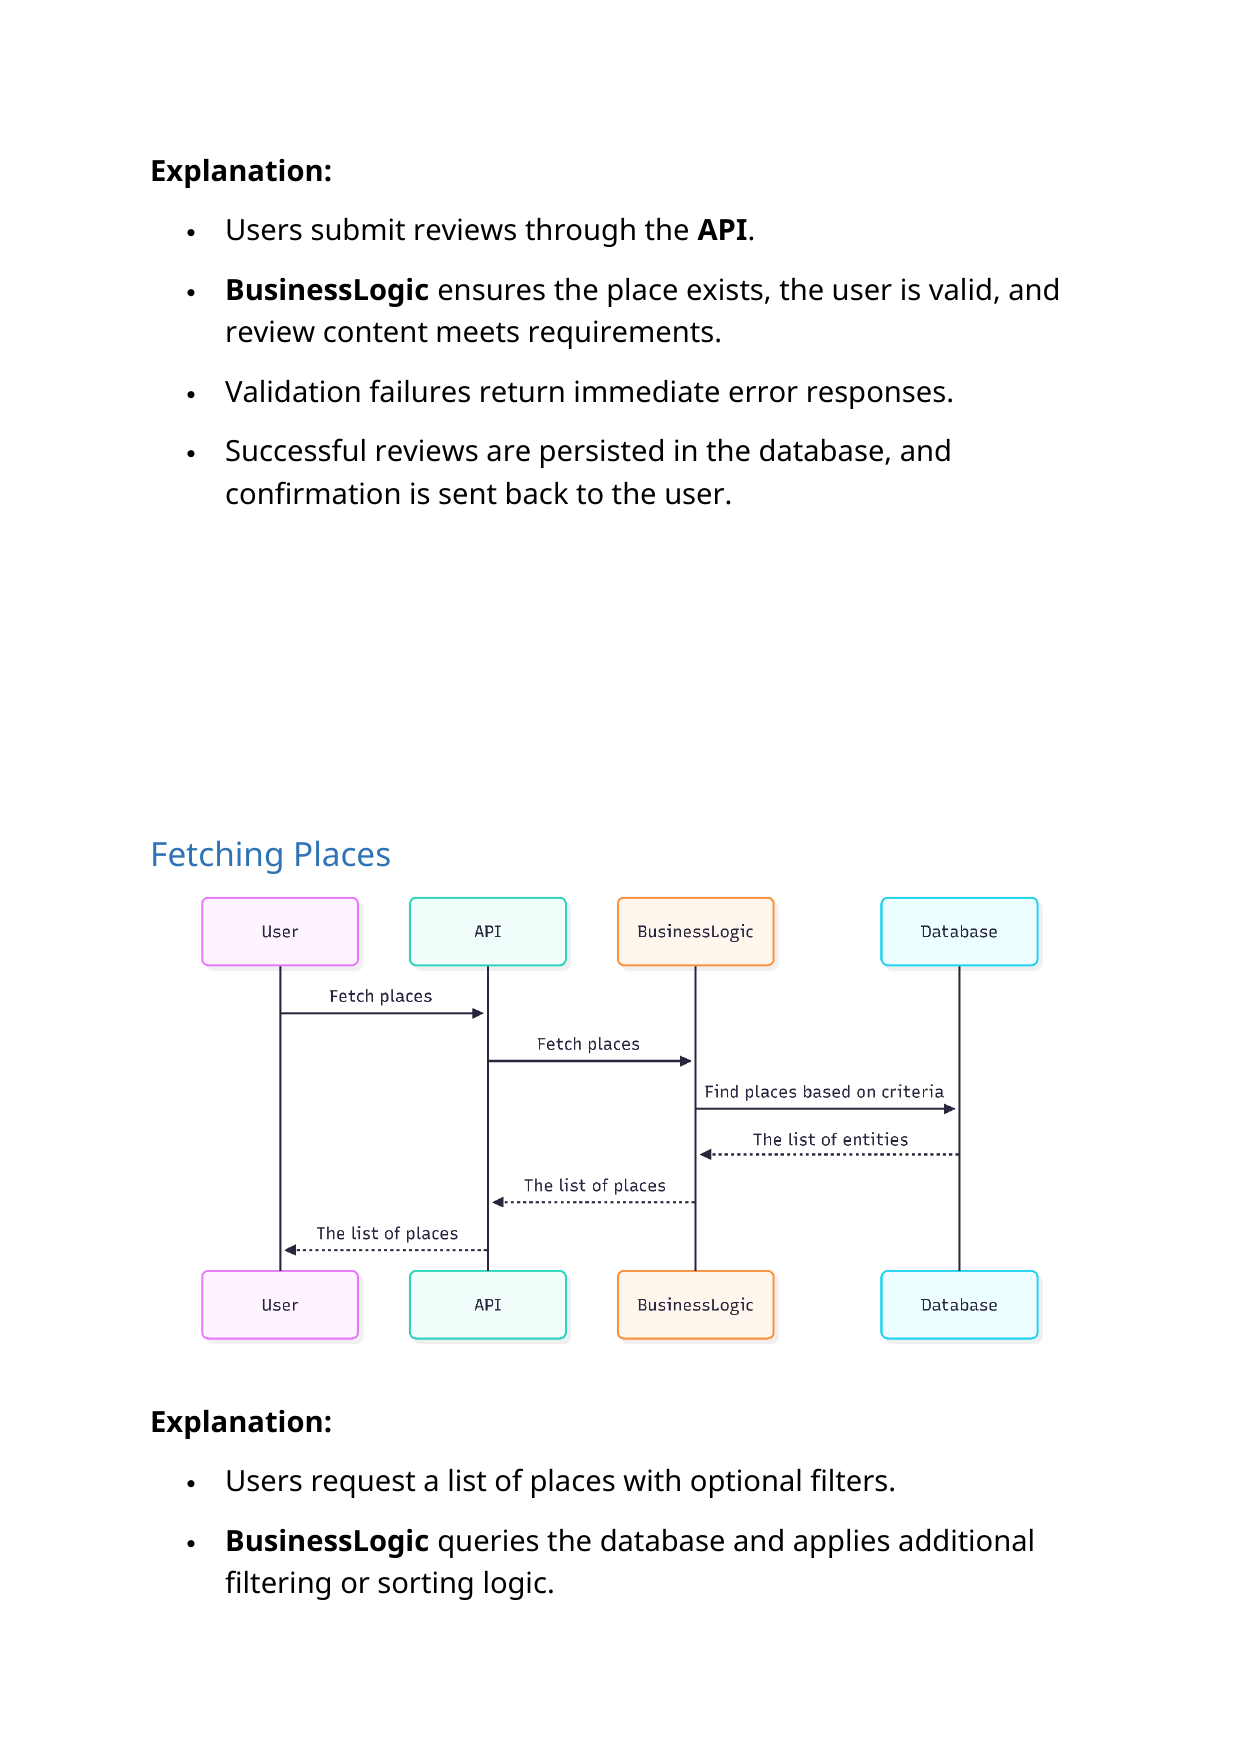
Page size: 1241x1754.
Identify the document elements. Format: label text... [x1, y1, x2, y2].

text Explanation: [150, 150, 1090, 190]
picture [150, 887, 1091, 1382]
subtitle Fetching Places [150, 830, 1090, 876]
list Users request a list of places with optional filters. [187, 1460, 1090, 1500]
list BusinessLogic queries the database and applies additional filtering or sorting logic. [187, 1520, 1090, 1602]
text Explanation: [150, 1401, 1090, 1441]
list Users submit reviews through the API. [187, 209, 1090, 249]
list Validation failures return immediate error responses. [187, 371, 1090, 411]
list BusinessLogic ensures the place exists, the user is valid, and review content meets requirements. [187, 269, 1090, 351]
list Successful reviews are persisted in the database, and confirmation is sent back to the user. [187, 431, 1090, 513]
